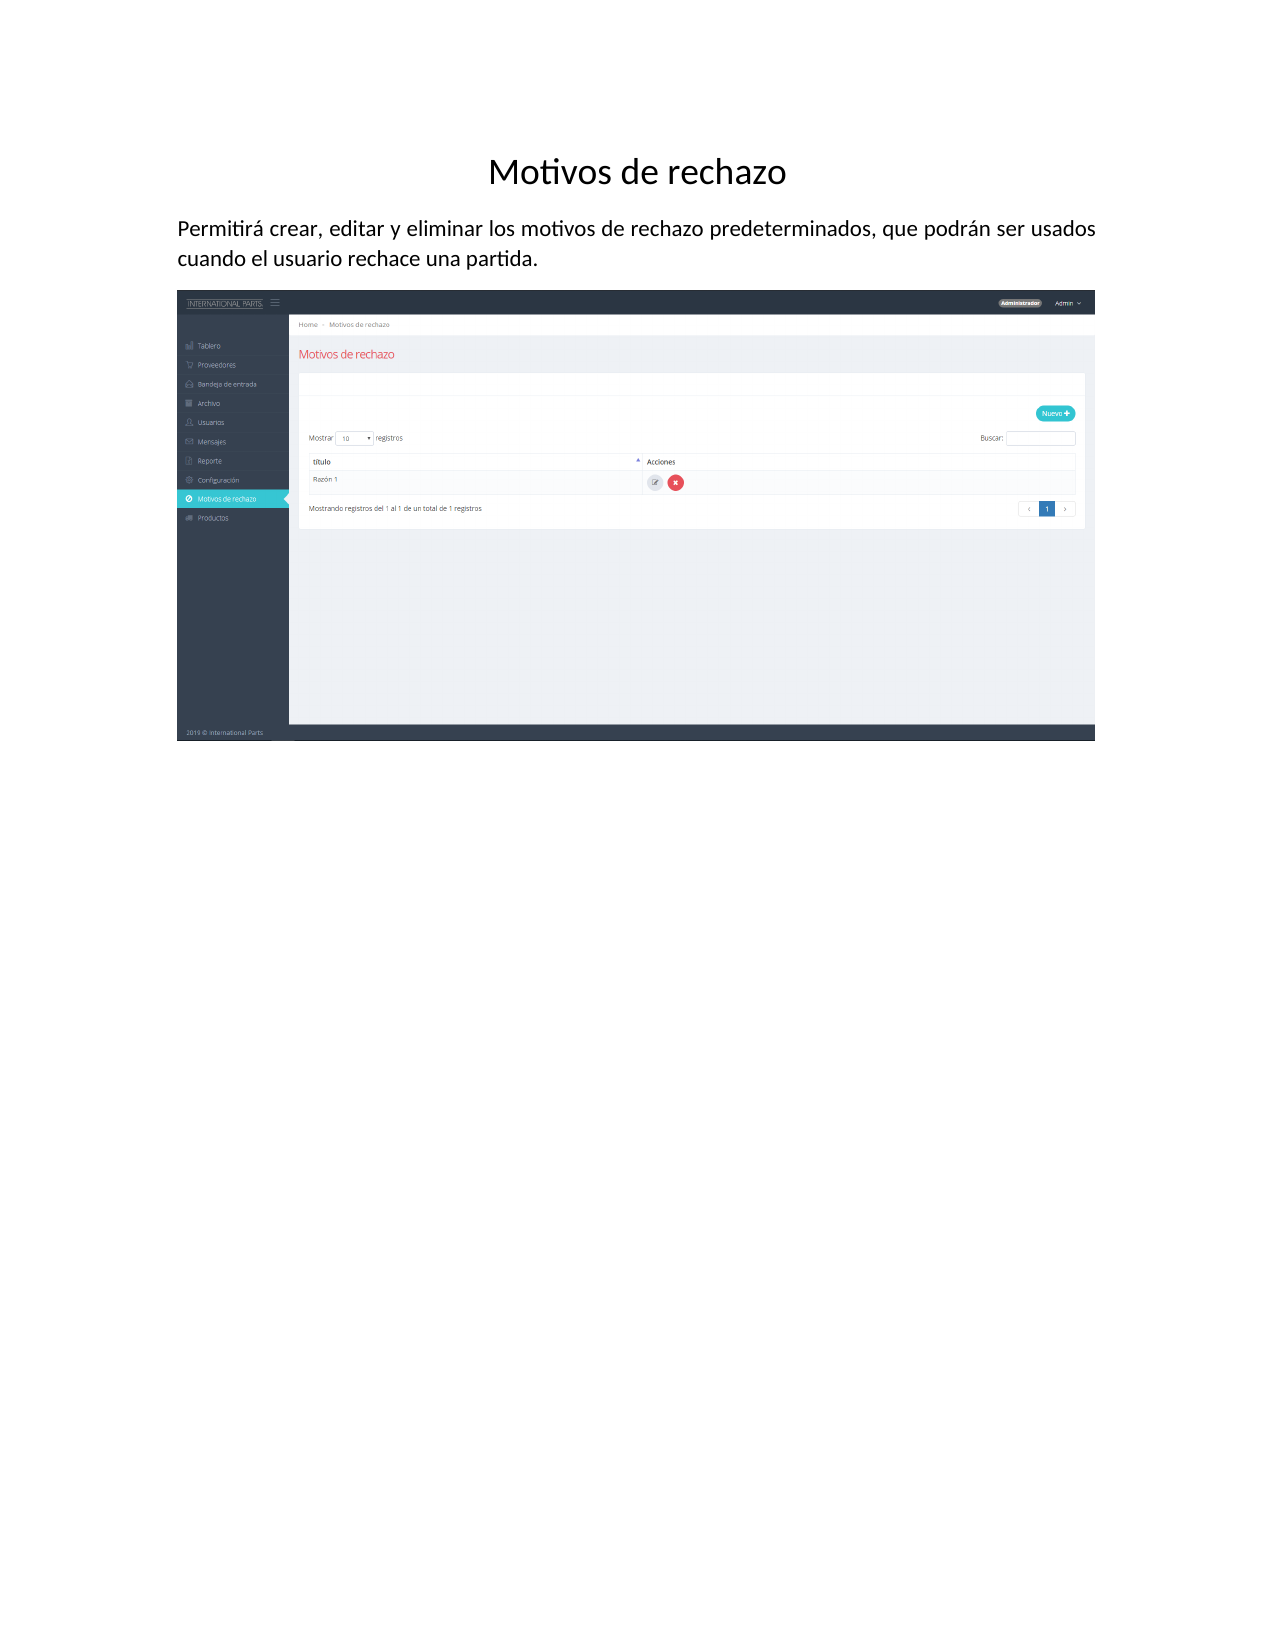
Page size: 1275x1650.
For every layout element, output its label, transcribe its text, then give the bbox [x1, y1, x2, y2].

text Permitirá crear, editar y eliminar los motivos de rechazo predeterminados, que podrán ser usados cuando el usuario rechace una partida. [177, 214, 1098, 272]
text Motivos de rechazo [177, 148, 1098, 193]
picture [177, 290, 1095, 741]
